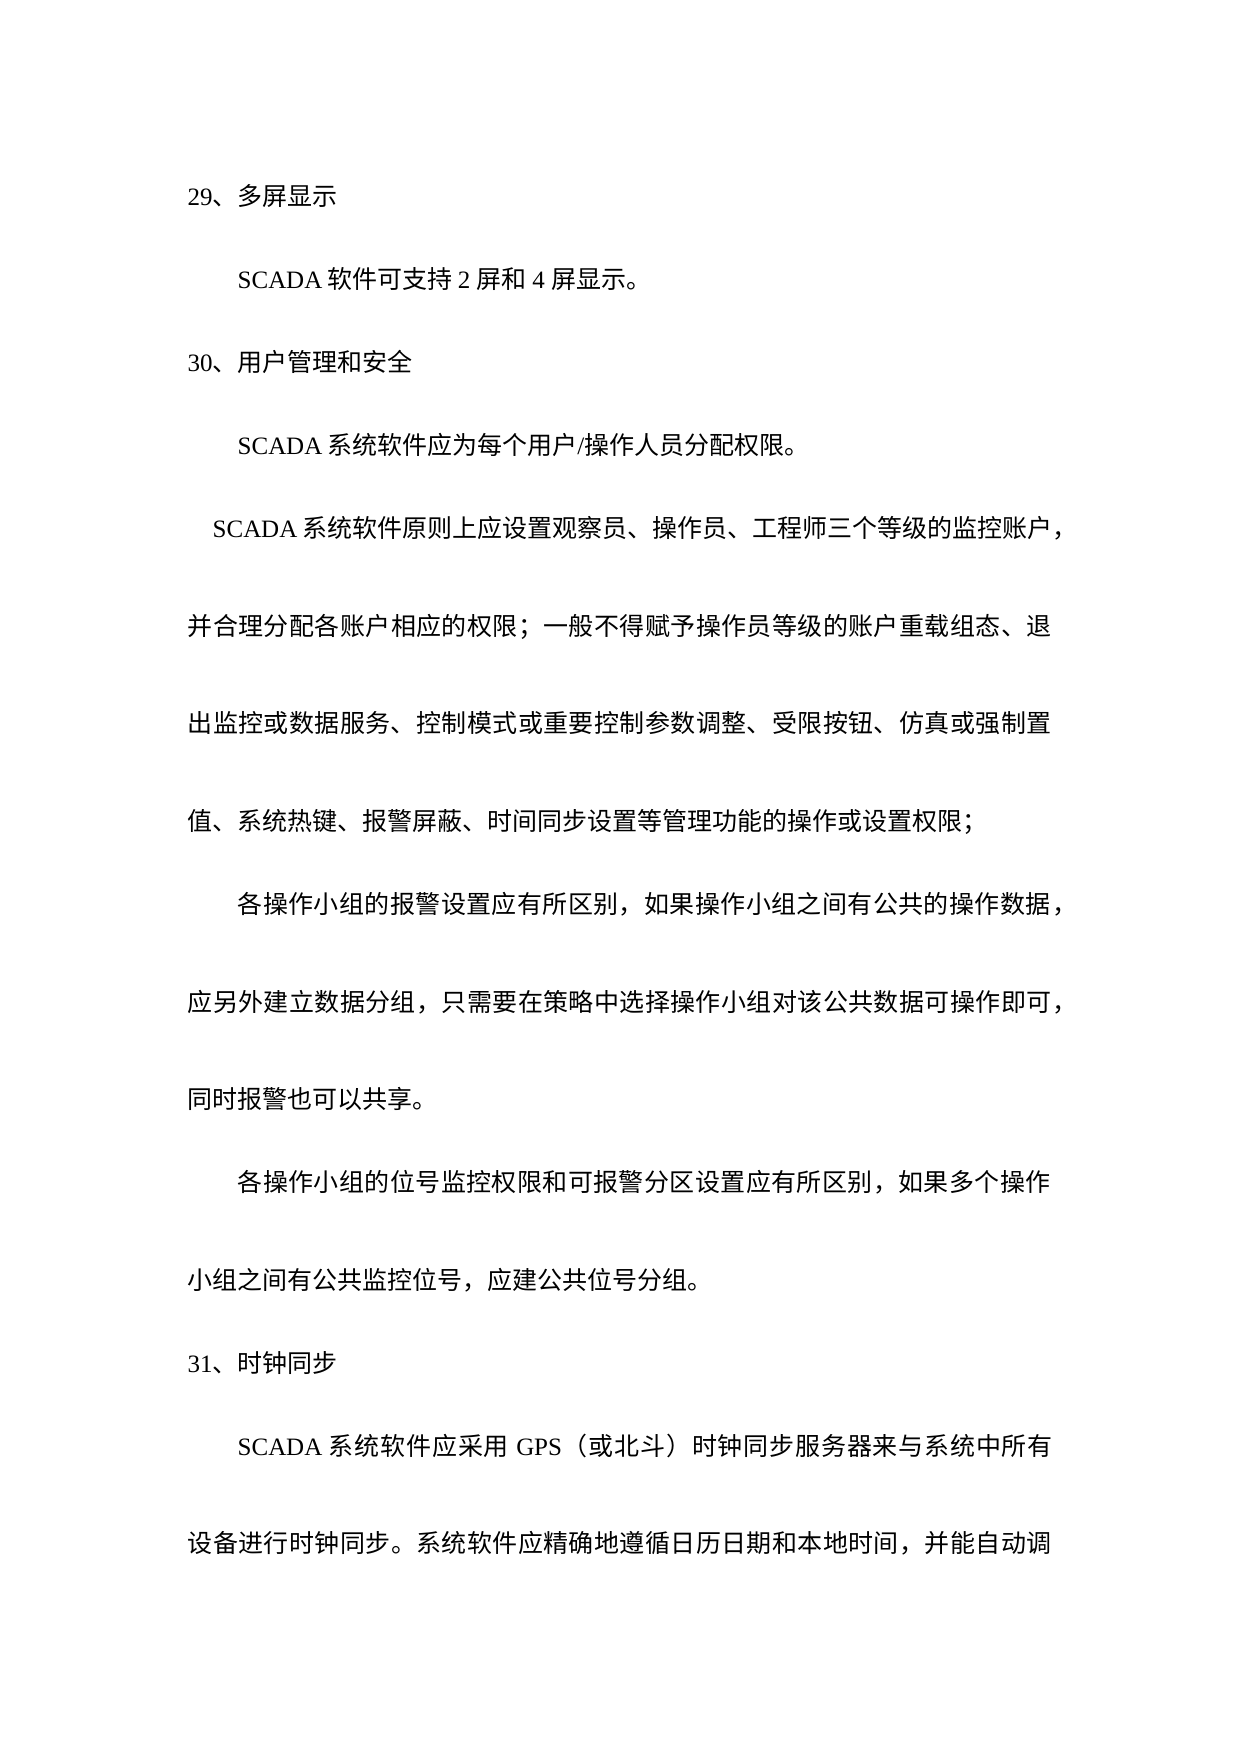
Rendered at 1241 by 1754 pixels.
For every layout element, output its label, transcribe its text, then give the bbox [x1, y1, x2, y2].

text 各操作小组的报警设置应有所区别，如果操作小组之间有公共的操作数据，应另外建立数据分组，只需要在策略中选择操作小组对该公共数据可操作即可，同时报警也可以共享。 [187, 870, 1053, 1130]
text 各操作小组的位号监控权限和可报警分区设置应有所区别，如果多个操作小组之间有公共监控位号，应建公共位号分组。 [187, 1148, 1053, 1311]
text 30、用户管理和安全 [187, 328, 1053, 393]
text SCADA 系统软件应为每个用户/操作人员分配权限。 [187, 411, 1053, 476]
text SCADA 系统软件原则上应设置观察员、操作员、工程师三个等级的监控账户，并合理分配各账户相应的权限；一般不得赋予操作员等级的账户重载组态、退出监控或数据服务、控制模式或重要控制参数调整、受限按钮、仿真或强制置值、系统热键、报警屏蔽、时间同步设置等管理功能的操作或设置权限； [187, 494, 1053, 852]
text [187, 1412, 1053, 1574]
text 31、时钟同步 [187, 1329, 1053, 1394]
text SCADA 软件可支持 2 屏和 4 屏显示。 [187, 245, 1053, 310]
text 29、多屏显示 [187, 162, 1053, 227]
